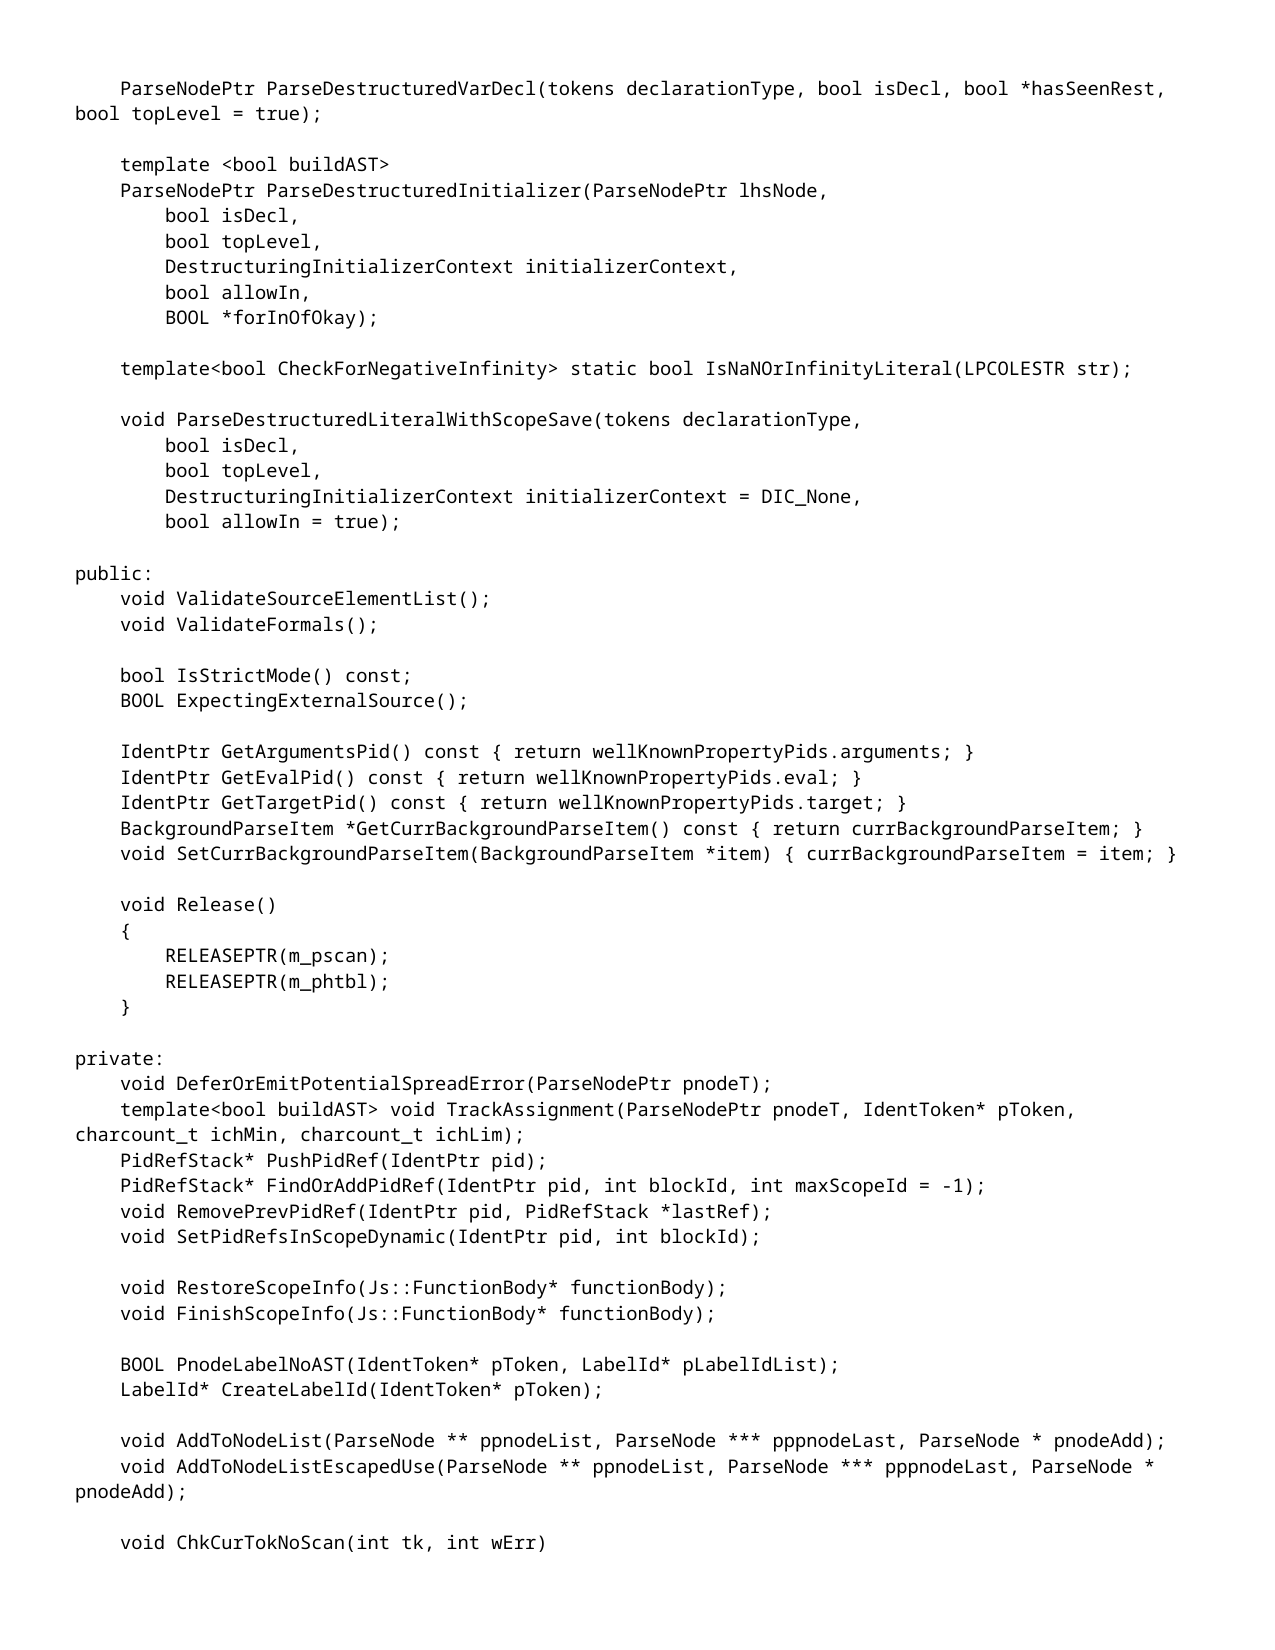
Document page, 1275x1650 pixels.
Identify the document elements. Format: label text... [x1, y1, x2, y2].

text void RestoreScopeInfo(Js::FunctionBody* functionBody); [75, 1274, 1200, 1300]
text template<bool CheckForNegativeInfinity> static bool IsNaNOrInfinityLiteral(LPCOLESTR str); [75, 356, 1200, 381]
text DestructuringInitializerContext initializerContext = DIC_None, [75, 483, 1200, 509]
text bool topLevel, [75, 458, 1200, 483]
text IdentPtr GetArgumentsPid() const { return wellKnownPropertyPids.arguments; } [75, 738, 1200, 764]
text RELEASEPTR(m_phtbl); [75, 968, 1200, 994]
text RELEASEPTR(m_pscan); [75, 943, 1200, 968]
text { [75, 917, 1200, 943]
text bool topLevel, [75, 228, 1200, 254]
text } [75, 994, 1200, 1019]
text PidRefStack* FindOrAddPidRef(IdentPtr pid, int blockId, int maxScopeId = -1); [75, 1172, 1200, 1198]
text bool isDecl, [75, 432, 1200, 458]
text private: [75, 1045, 1200, 1070]
text void ValidateFormals(); [75, 611, 1200, 636]
text void AddToNodeList(ParseNode ** ppnodeList, ParseNode *** pppnodeLast, ParseNode * pnodeAdd); [75, 1428, 1200, 1453]
text ParseNodePtr ParseDestructuredVarDecl(tokens declarationType, bool isDecl, bool *hasSeenRest, bool topLevel = true); [75, 75, 1200, 126]
text bool allowIn, [75, 279, 1200, 305]
text void SetCurrBackgroundParseItem(BackgroundParseItem *item) { currBackgroundParseItem = item; } [75, 841, 1200, 866]
text void DeferOrEmitPotentialSpreadError(ParseNodePtr pnodeT); [75, 1070, 1200, 1096]
text DestructuringInitializerContext initializerContext, [75, 254, 1200, 279]
text BOOL ExpectingExternalSource(); [75, 687, 1200, 713]
text ParseNodePtr ParseDestructuredInitializer(ParseNodePtr lhsNode, [75, 177, 1200, 203]
text void Release() [75, 892, 1200, 917]
text IdentPtr GetEvalPid() const { return wellKnownPropertyPids.eval; } [75, 764, 1200, 789]
text void FinishScopeInfo(Js::FunctionBody* functionBody); [75, 1300, 1200, 1326]
text bool allowIn = true); [75, 509, 1200, 534]
text IdentPtr GetTargetPid() const { return wellKnownPropertyPids.target; } [75, 789, 1200, 815]
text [75, 152, 1200, 177]
text LabelId* CreateLabelId(IdentToken* pToken); [75, 1377, 1200, 1402]
text BackgroundParseItem *GetCurrBackgroundParseItem() const { return currBackgroundParseItem; } [75, 815, 1200, 841]
text public: [75, 560, 1200, 585]
text void AddToNodeListEscapedUse(ParseNode ** ppnodeList, ParseNode *** pppnodeLast, ParseNode * pnodeAdd); [75, 1453, 1200, 1504]
text void RemovePrevPidRef(IdentPtr pid, PidRefStack *lastRef); [75, 1198, 1200, 1223]
text bool IsStrictMode() const; [75, 662, 1200, 687]
text template<bool buildAST> void TrackAssignment(ParseNodePtr pnodeT, IdentToken* pToken, charcount_t ichMin, charcount_t ichLim); [75, 1096, 1200, 1147]
text BOOL PnodeLabelNoAST(IdentToken* pToken, LabelId* pLabelIdList); [75, 1351, 1200, 1377]
text void ChkCurTokNoScan(int tk, int wErr) [75, 1530, 1200, 1555]
text bool isDecl, [75, 203, 1200, 228]
text PidRefStack* PushPidRef(IdentPtr pid); [75, 1147, 1200, 1172]
text void ValidateSourceElementList(); [75, 585, 1200, 611]
text void ParseDestructuredLiteralWithScopeSave(tokens declarationType, [75, 407, 1200, 432]
text void SetPidRefsInScopeDynamic(IdentPtr pid, int blockId); [75, 1223, 1200, 1249]
text BOOL *forInOfOkay); [75, 305, 1200, 330]
